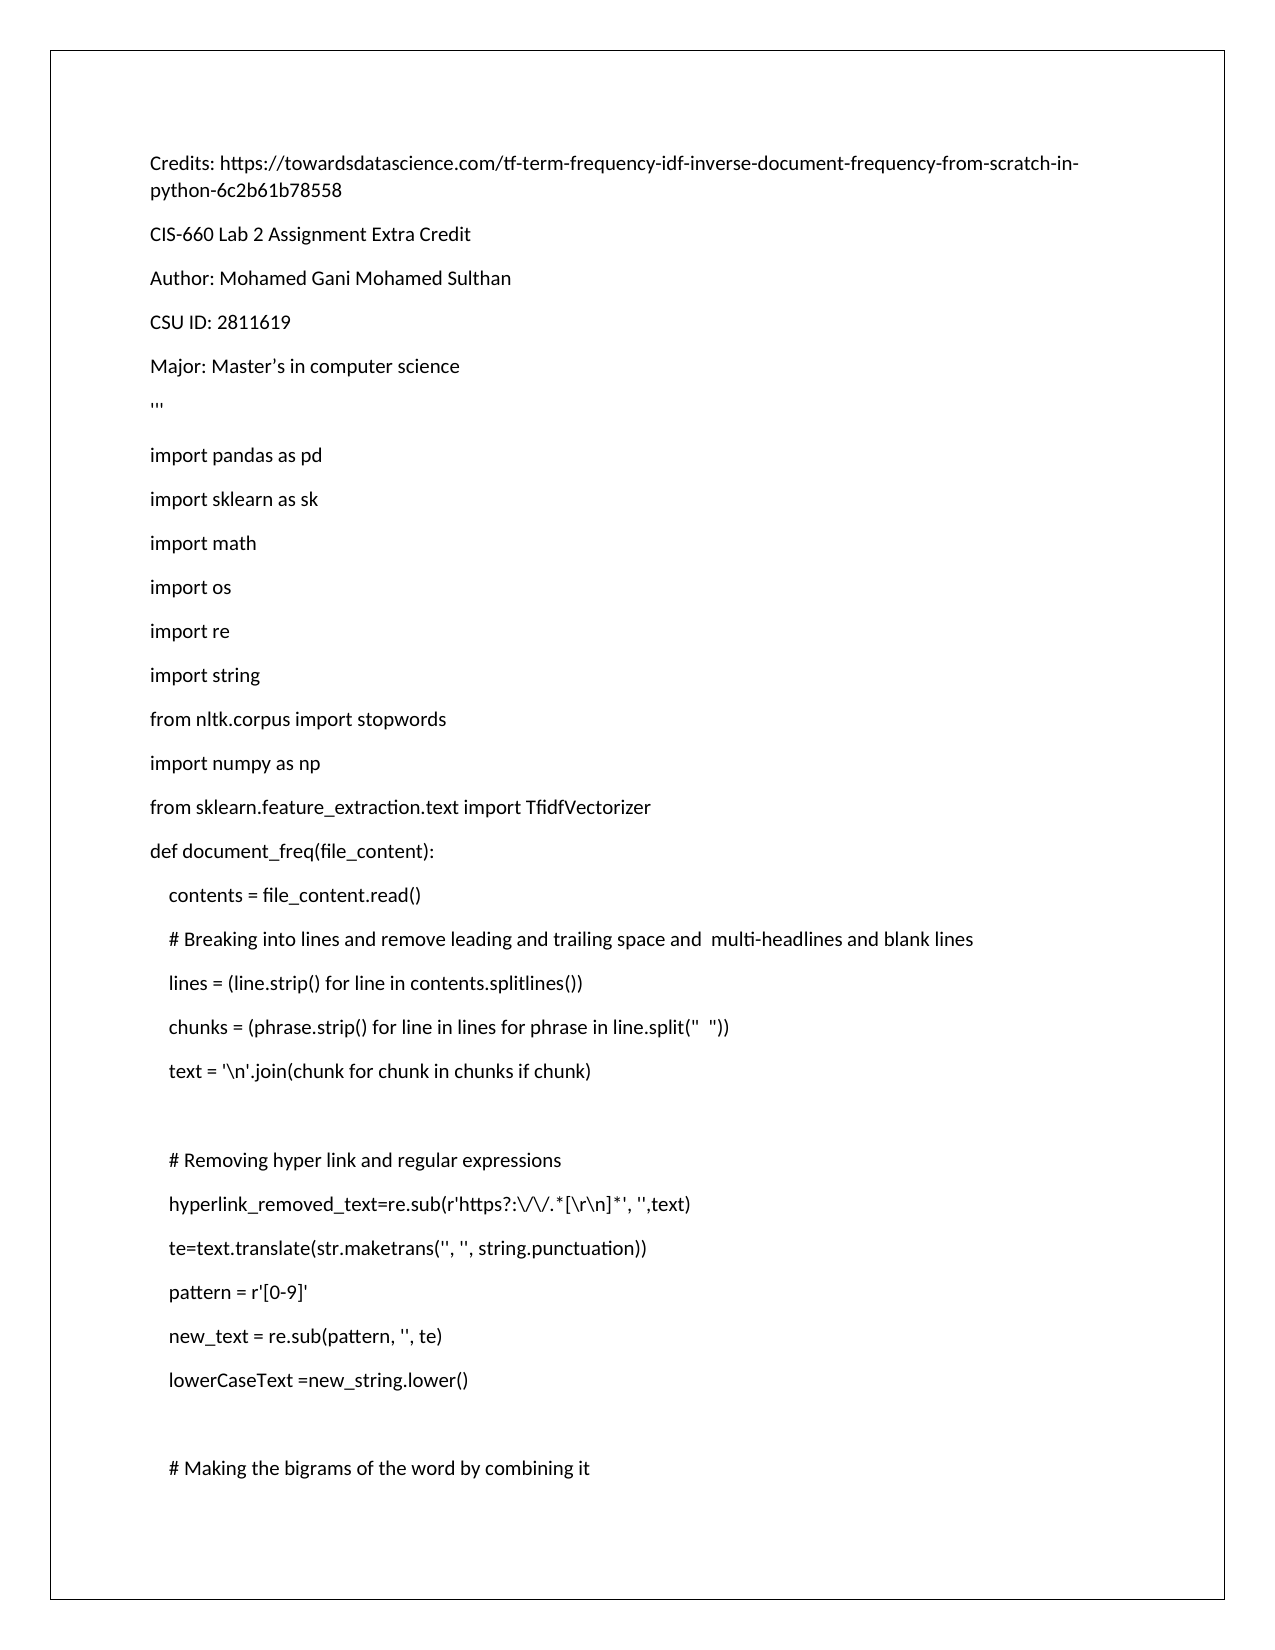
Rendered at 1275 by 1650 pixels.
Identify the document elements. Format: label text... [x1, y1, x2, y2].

text Major: Master’s in computer science [150, 354, 1125, 379]
text Author: Mohamed Gani Mohamed Sulthan [150, 266, 1125, 291]
text chunks = (phrase.strip() for line in lines for phrase in line.split(" ")) [150, 1014, 1125, 1040]
text text = '\n'.join(chunk for chunk in chunks if chunk) [150, 1059, 1125, 1084]
text import re [150, 618, 1125, 643]
text import sklearn as sk [150, 486, 1125, 511]
text lines = (line.strip() for line in contents.splitlines()) [150, 971, 1125, 996]
text import string [150, 662, 1125, 687]
text contents = file_content.read() [150, 882, 1125, 908]
text ''' [150, 398, 1125, 423]
text lowerCaseText =new_string.lower() [150, 1367, 1125, 1392]
text Credits: https://towardsdatascience.com/tf-term-frequency-idf-inverse-document-frequency-from-scratch-in-python-6c2b61b78558 [150, 150, 1125, 203]
text def document_freq(file_content): [150, 838, 1125, 864]
text CSU ID: 2811619 [150, 309, 1125, 335]
text import pandas as pd [150, 442, 1125, 467]
text # Removing hyper link and regular expressions [150, 1147, 1125, 1172]
text import math [150, 530, 1125, 555]
text hyperlink_removed_text=re.sub(r'https?:\/\/.*[\r\n]*', '',text) [150, 1191, 1125, 1216]
text import numpy as np [150, 750, 1125, 776]
text te=text.translate(str.maketrans('', '', string.punctuation)) [150, 1235, 1125, 1260]
text new_text = re.sub(pattern, '', te) [150, 1323, 1125, 1348]
text pattern = r'[0-9]' [150, 1279, 1125, 1304]
text CIS-660 Lab 2 Assignment Extra Credit [150, 221, 1125, 247]
text from nltk.corpus import stopwords [150, 706, 1125, 732]
text import os [150, 574, 1125, 599]
text # Breaking into lines and remove leading and trailing space and multi-headlines and blank lines [150, 926, 1125, 952]
text from sklearn.feature_extraction.text import TfidfVectorizer [150, 794, 1125, 820]
text # Making the bigrams of the word by combining it [150, 1455, 1125, 1481]
